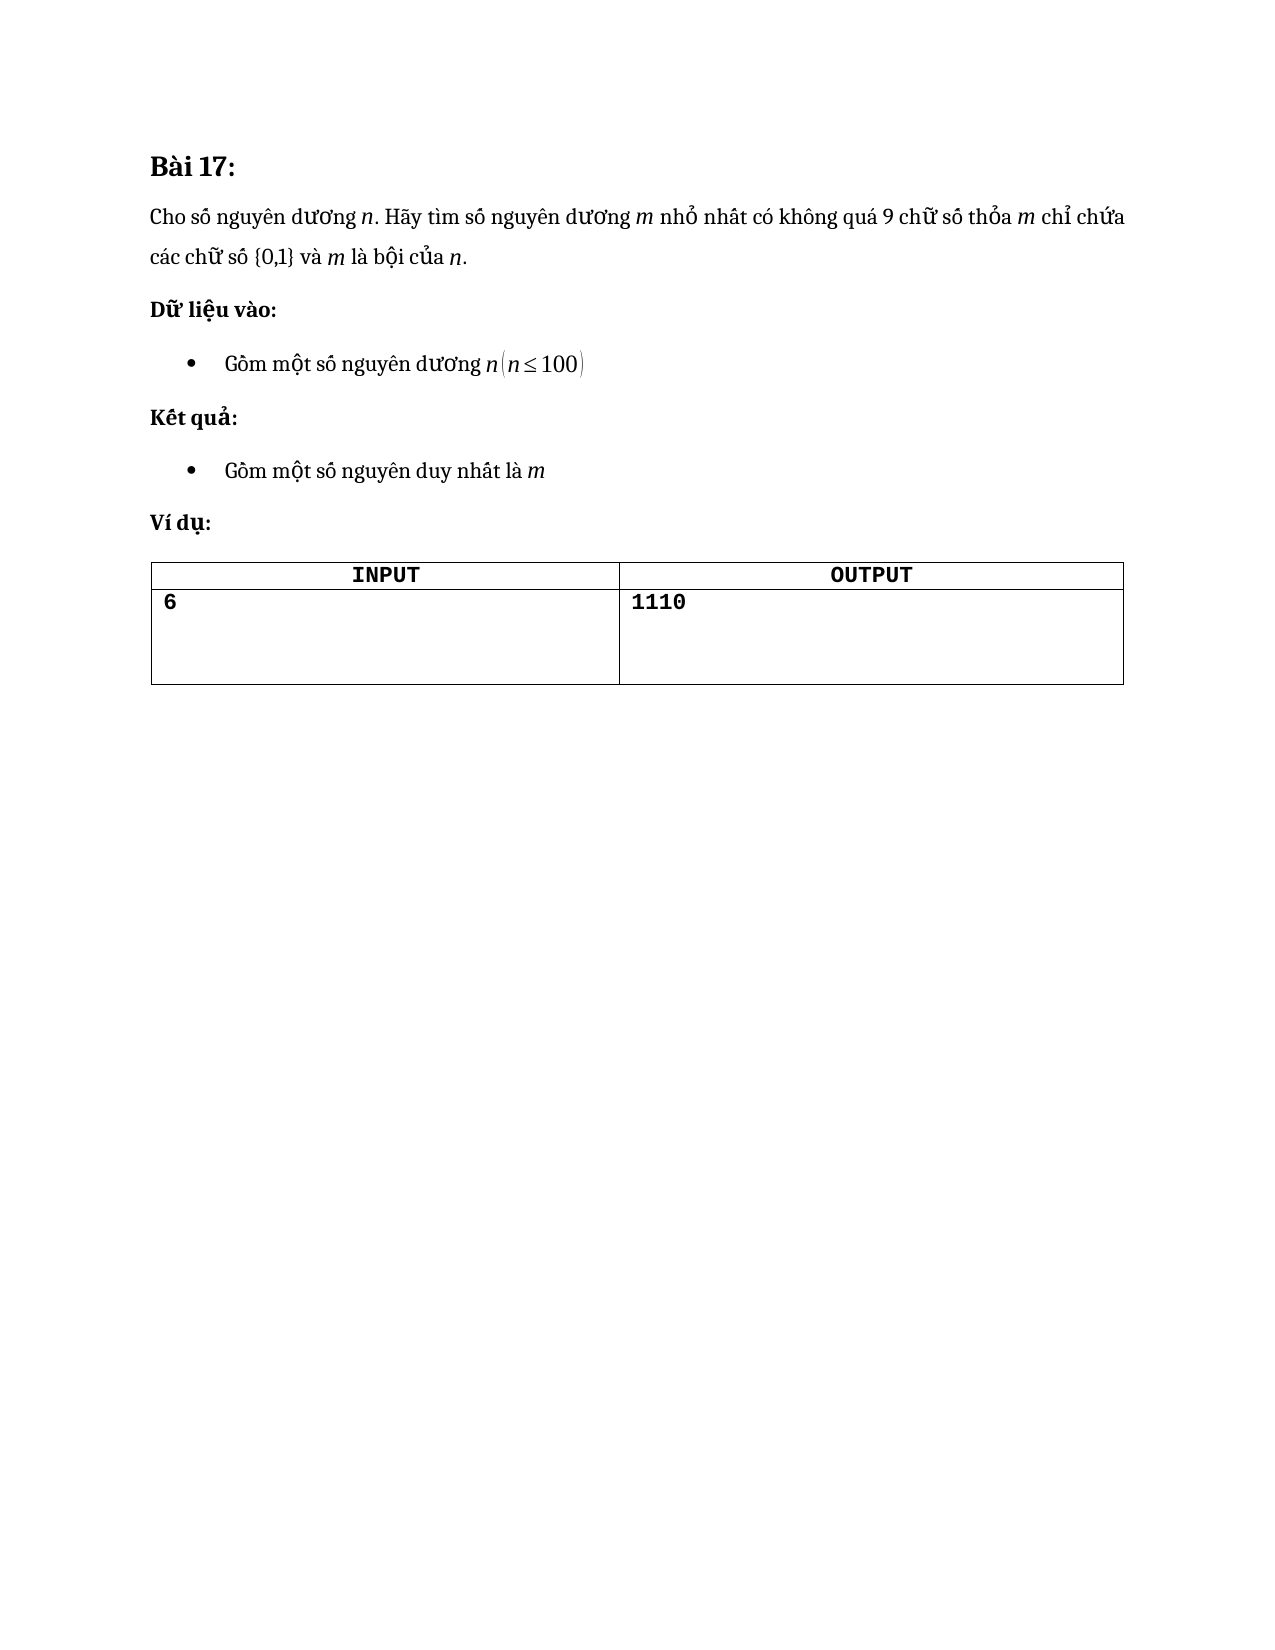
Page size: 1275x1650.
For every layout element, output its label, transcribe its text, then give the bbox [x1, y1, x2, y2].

text Kết quả: [150, 405, 1125, 431]
table_cell 6 [152, 590, 619, 684]
text Dữ liệu vào: [150, 297, 1125, 323]
text Bài 17: [150, 150, 1125, 183]
table_header INPUT [152, 563, 619, 589]
text Cho số nguyên dương . Hãy tìm số nguyên dương nhỏ nhất có không quá 9 chữ số thỏa chỉ chứa các chữ số {0,1} và là bội của . [150, 203, 1125, 271]
text Ví dụ: [150, 510, 1125, 537]
list Gồm một số nguyên dương [187, 349, 1125, 379]
table_header OUTPUT [620, 563, 1123, 589]
table_cell 1110 [620, 590, 1123, 684]
list Gồm một số nguyên duy nhất là [187, 457, 1125, 484]
